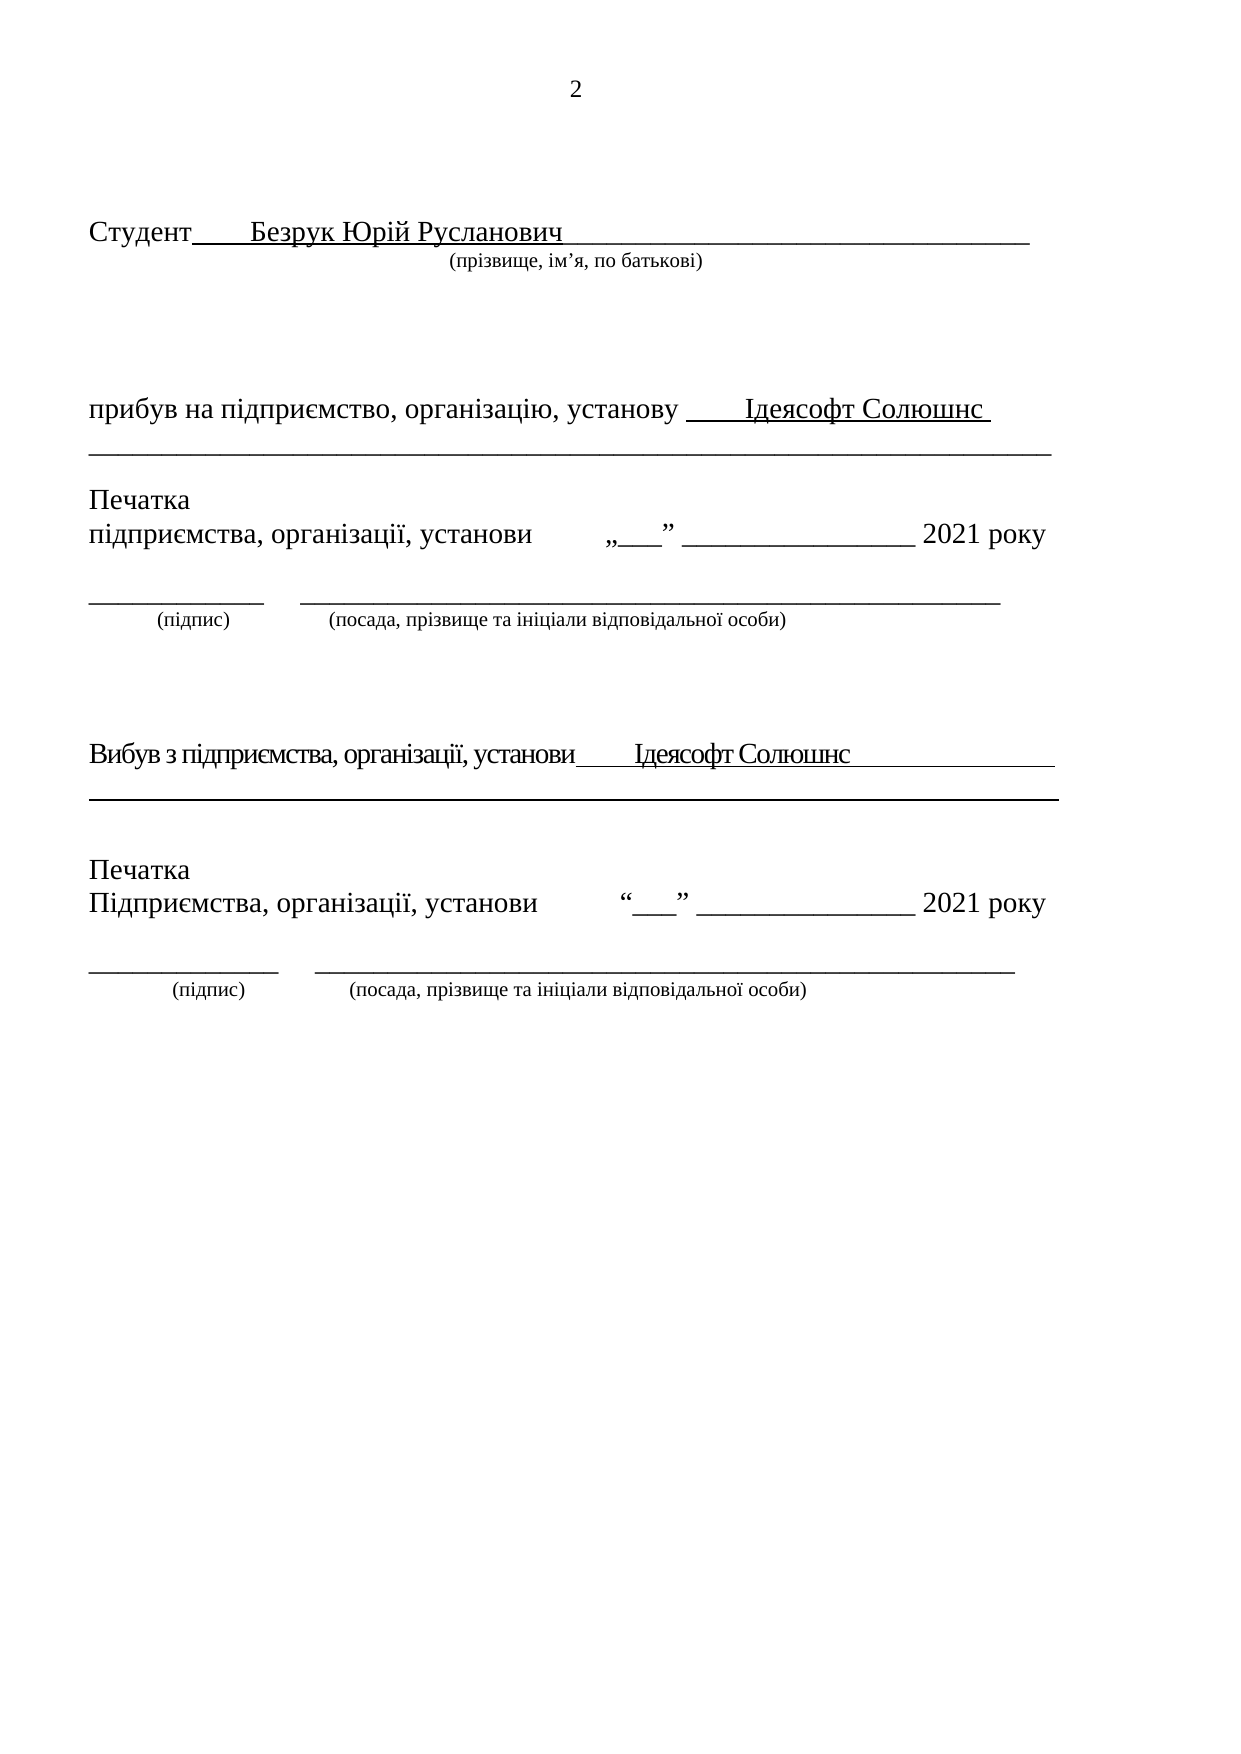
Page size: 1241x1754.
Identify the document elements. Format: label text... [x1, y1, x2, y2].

text ____________ ________________________________________________ [89, 574, 1063, 607]
text Печатка [89, 852, 1063, 885]
text (підпис) (посада, прізвище та ініціали відповідальної особи) [89, 977, 1063, 1001]
text Студент Безрук Юрій Русланович________________________________ [89, 214, 1063, 247]
text __________________________________________________________________ [89, 425, 1063, 458]
text Печатка [89, 482, 1063, 516]
text (прізвище, ім’я, по батькові) [89, 247, 1063, 272]
text прибув на підприємство, організацію, установу Ідеясофт Солюшнс [89, 391, 1063, 425]
text (підпис) (посада, прізвище та ініціали відповідальної особи) [136, 607, 1063, 631]
text Підприємства, організації, установи “___” _______________ 2021 року [89, 885, 1063, 919]
text _____________ ________________________________________________ [89, 943, 1063, 977]
text Вибув з підприємства, організації, установи Ідеясофт Солюшнс [89, 737, 1063, 770]
text підприємства, організації, установи „___” ________________ 2021 року [89, 516, 1063, 549]
